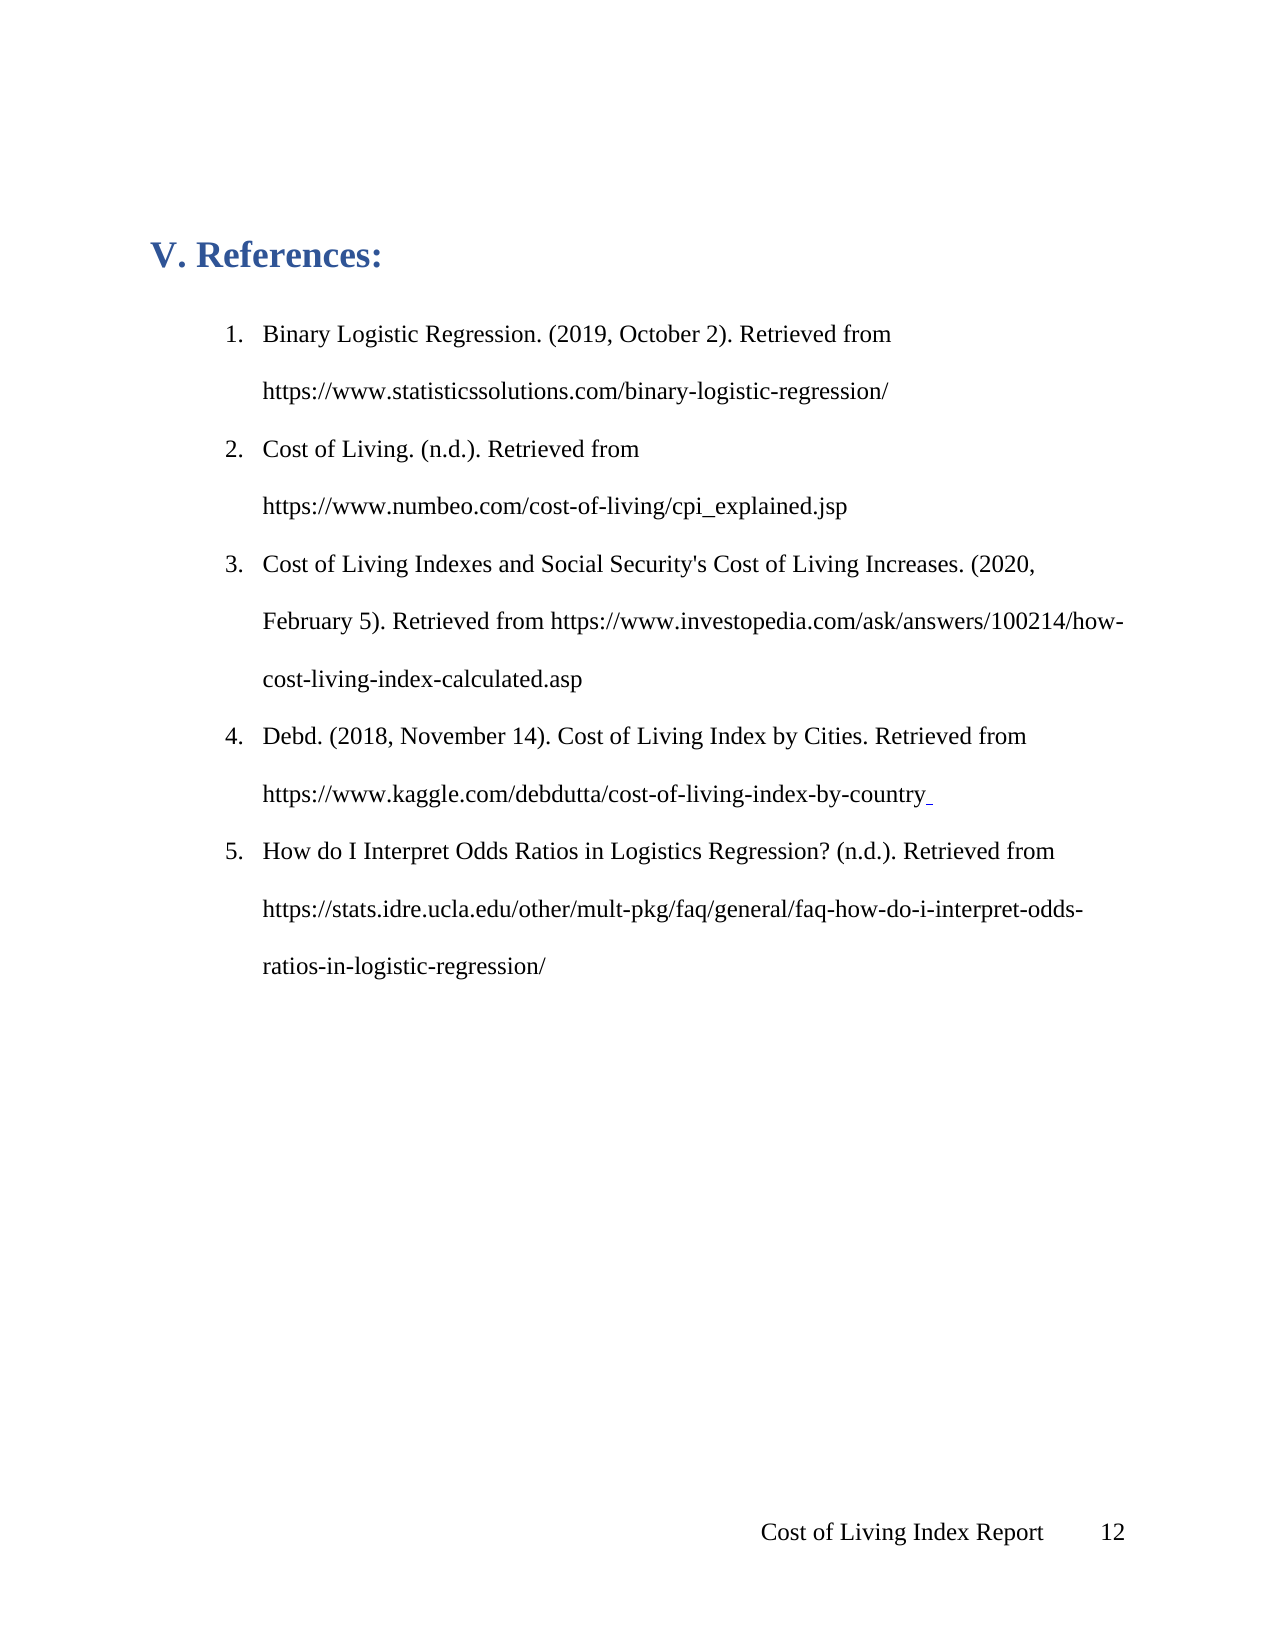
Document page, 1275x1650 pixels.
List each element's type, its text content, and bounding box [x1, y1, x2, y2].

list Cost of Living. (n.d.). Retrieved from https://www.numbeo.com/cost-of-living/cpi_explained.jsp [225, 434, 1125, 520]
subtitle V. References: [150, 232, 1125, 276]
list Binary Logistic Regression. (2019, October 2). Retrieved from https://www.statisticssolutions.com/binary-logistic-regression/ [225, 319, 1125, 405]
list Cost of Living Indexes and Social Security's Cost of Living Increases. (2020, February 5). Retrieved from https://www.investopedia.com/ask/answers/100214/how-cost-living-index-calculated.asp [225, 549, 1125, 692]
list Debd. (2018, November 14). Cost of Living Index by Cities. Retrieved from https://www.kaggle.com/debdutta/cost-of-living-index-by-country [225, 721, 1125, 807]
list How do I Interpret Odds Ratios in Logistics Regression? (n.d.). Retrieved from https://stats.idre.ucla.edu/other/mult-pkg/faq/general/faq-how-do-i-interpret-odds-ratios-in-logistic-regression/ [225, 836, 1125, 980]
